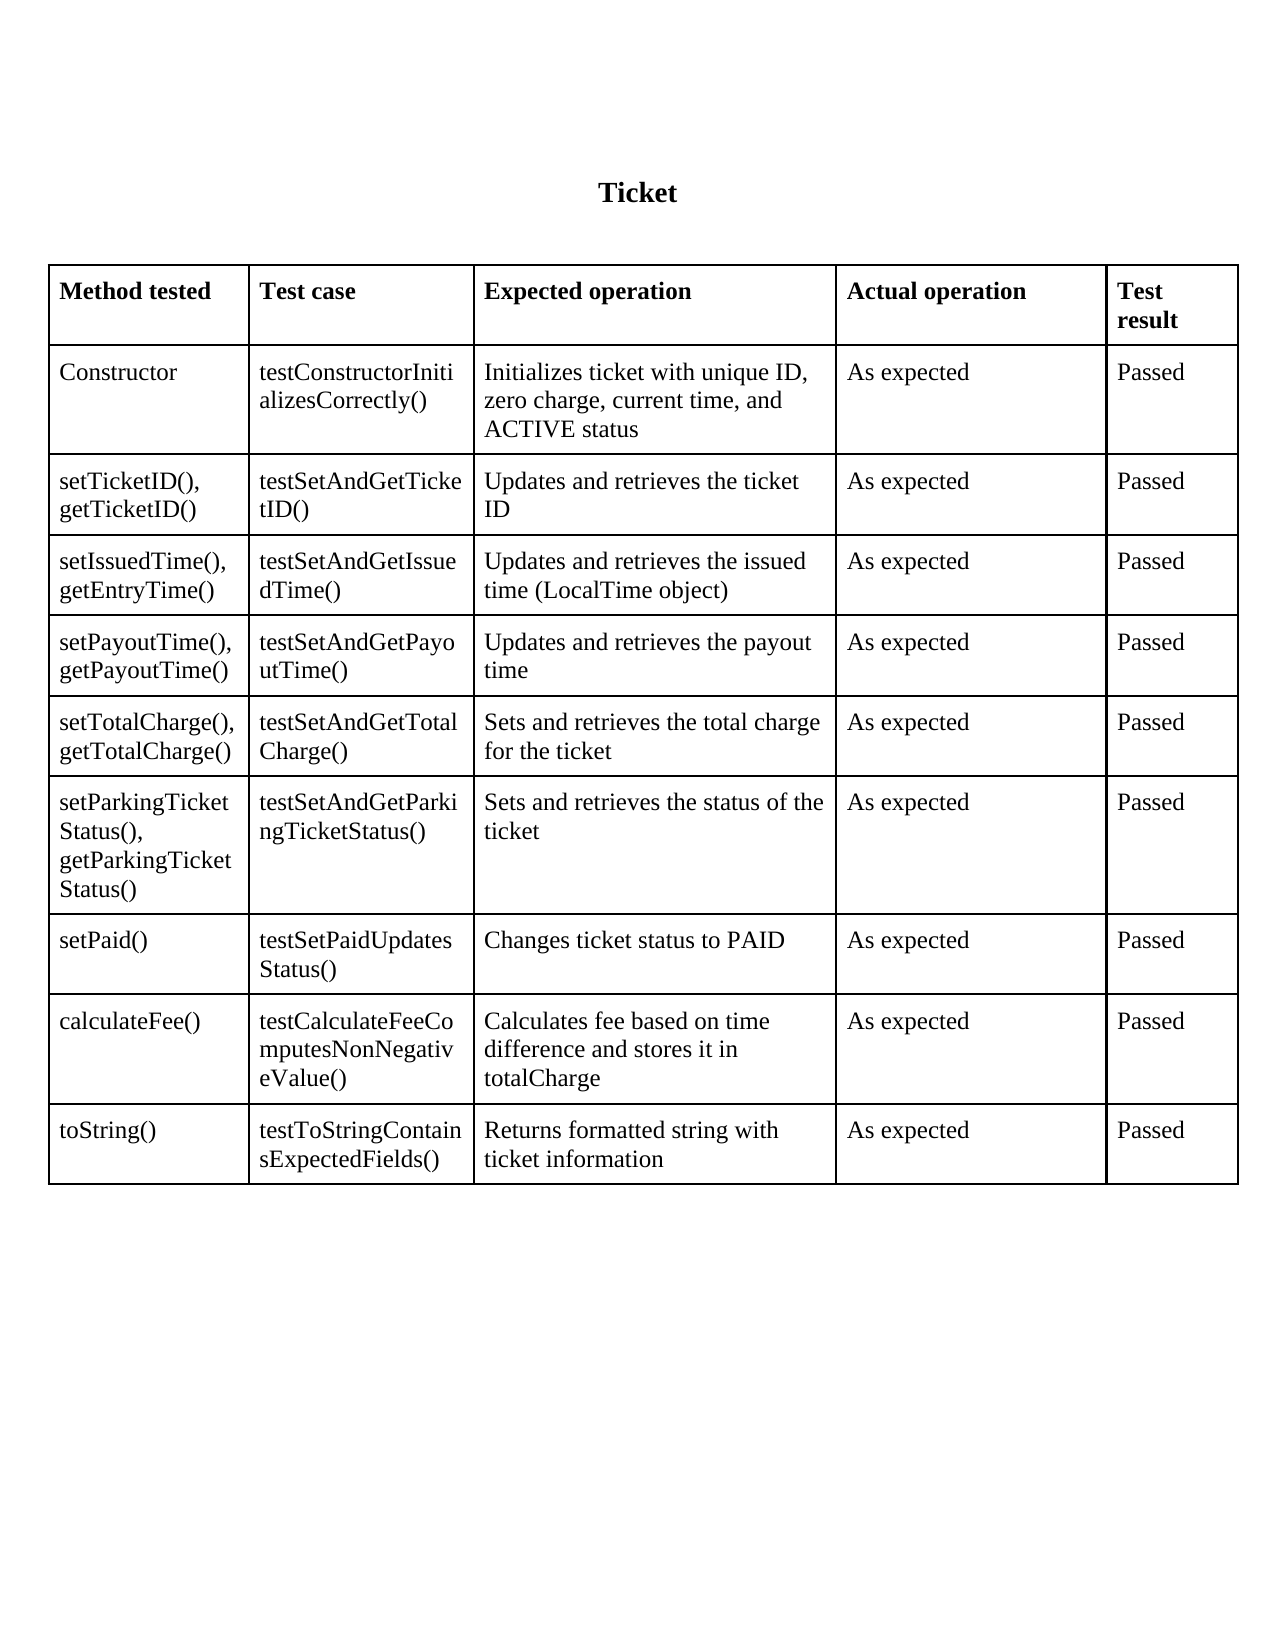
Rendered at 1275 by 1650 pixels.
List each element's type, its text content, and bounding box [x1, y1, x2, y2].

table_cell Initializes ticket with unique ID, zero charge, current time, and ACTIVE status [475, 346, 835, 453]
table_cell Updates and retrieves the payout time [475, 616, 835, 694]
table_cell As expected [837, 777, 1105, 913]
table_cell Sets and retrieves the status of the ticket [475, 777, 835, 913]
subtitle Ticket [187, 175, 1087, 208]
table_cell As expected [837, 536, 1105, 614]
table_cell Returns formatted string with ticket information [475, 1105, 835, 1183]
table_cell Passed [1108, 697, 1237, 775]
table_cell Passed [1108, 915, 1237, 993]
table_cell testSetAndGetIssuedTime() [250, 536, 473, 614]
table_cell setTotalCharge(), getTotalCharge() [50, 697, 248, 775]
table_cell As expected [837, 697, 1105, 775]
table_cell testSetAndGetPayoutTime() [250, 616, 473, 694]
table_cell setPaid() [50, 915, 248, 993]
table_cell Changes ticket status to PAID [475, 915, 835, 993]
table_cell toString() [50, 1105, 248, 1183]
table_cell setPayoutTime(), getPayoutTime() [50, 616, 248, 694]
table_cell testCalculateFeeComputesNonNegativeValue() [250, 995, 473, 1102]
table_cell testSetAndGetParkingTicketStatus() [250, 777, 473, 913]
table_cell As expected [837, 616, 1105, 694]
table_cell Passed [1108, 1105, 1237, 1183]
table_cell As expected [837, 995, 1105, 1102]
table_cell testSetAndGetTotalCharge() [250, 697, 473, 775]
table_cell setTicketID(), getTicketID() [50, 455, 248, 534]
table_cell As expected [837, 1105, 1105, 1183]
table_cell As expected [837, 455, 1105, 534]
table_cell As expected [837, 915, 1105, 993]
table_cell testSetPaidUpdatesStatus() [250, 915, 473, 993]
table_cell testToStringContainsExpectedFields() [250, 1105, 473, 1183]
table_cell Sets and retrieves the total charge for the ticket [475, 697, 835, 775]
table_header Test case [250, 266, 473, 344]
table_cell testSetAndGetTicketID() [250, 455, 473, 534]
table_cell calculateFee() [50, 995, 248, 1102]
table_cell testConstructorInitializesCorrectly() [250, 346, 473, 453]
table_cell setParkingTicketStatus(), getParkingTicketStatus() [50, 777, 248, 913]
table_cell Constructor [50, 346, 248, 453]
table_cell Passed [1108, 346, 1237, 453]
table_header Expected operation [475, 266, 835, 344]
table_header Actual operation [837, 266, 1105, 344]
table_cell Passed [1108, 455, 1237, 534]
table_cell Passed [1108, 536, 1237, 614]
table_cell Passed [1108, 777, 1237, 913]
table_cell setIssuedTime(), getEntryTime() [50, 536, 248, 614]
table_cell Passed [1108, 616, 1237, 694]
table_cell Updates and retrieves the issued time (LocalTime object) [475, 536, 835, 614]
table_cell Updates and retrieves the ticket ID [475, 455, 835, 534]
table_cell Calculates fee based on time difference and stores it in totalCharge [475, 995, 835, 1102]
table_header Test result [1108, 266, 1237, 344]
table_header Method tested [50, 266, 248, 344]
table_cell As expected [837, 346, 1105, 453]
table_cell Passed [1108, 995, 1237, 1102]
